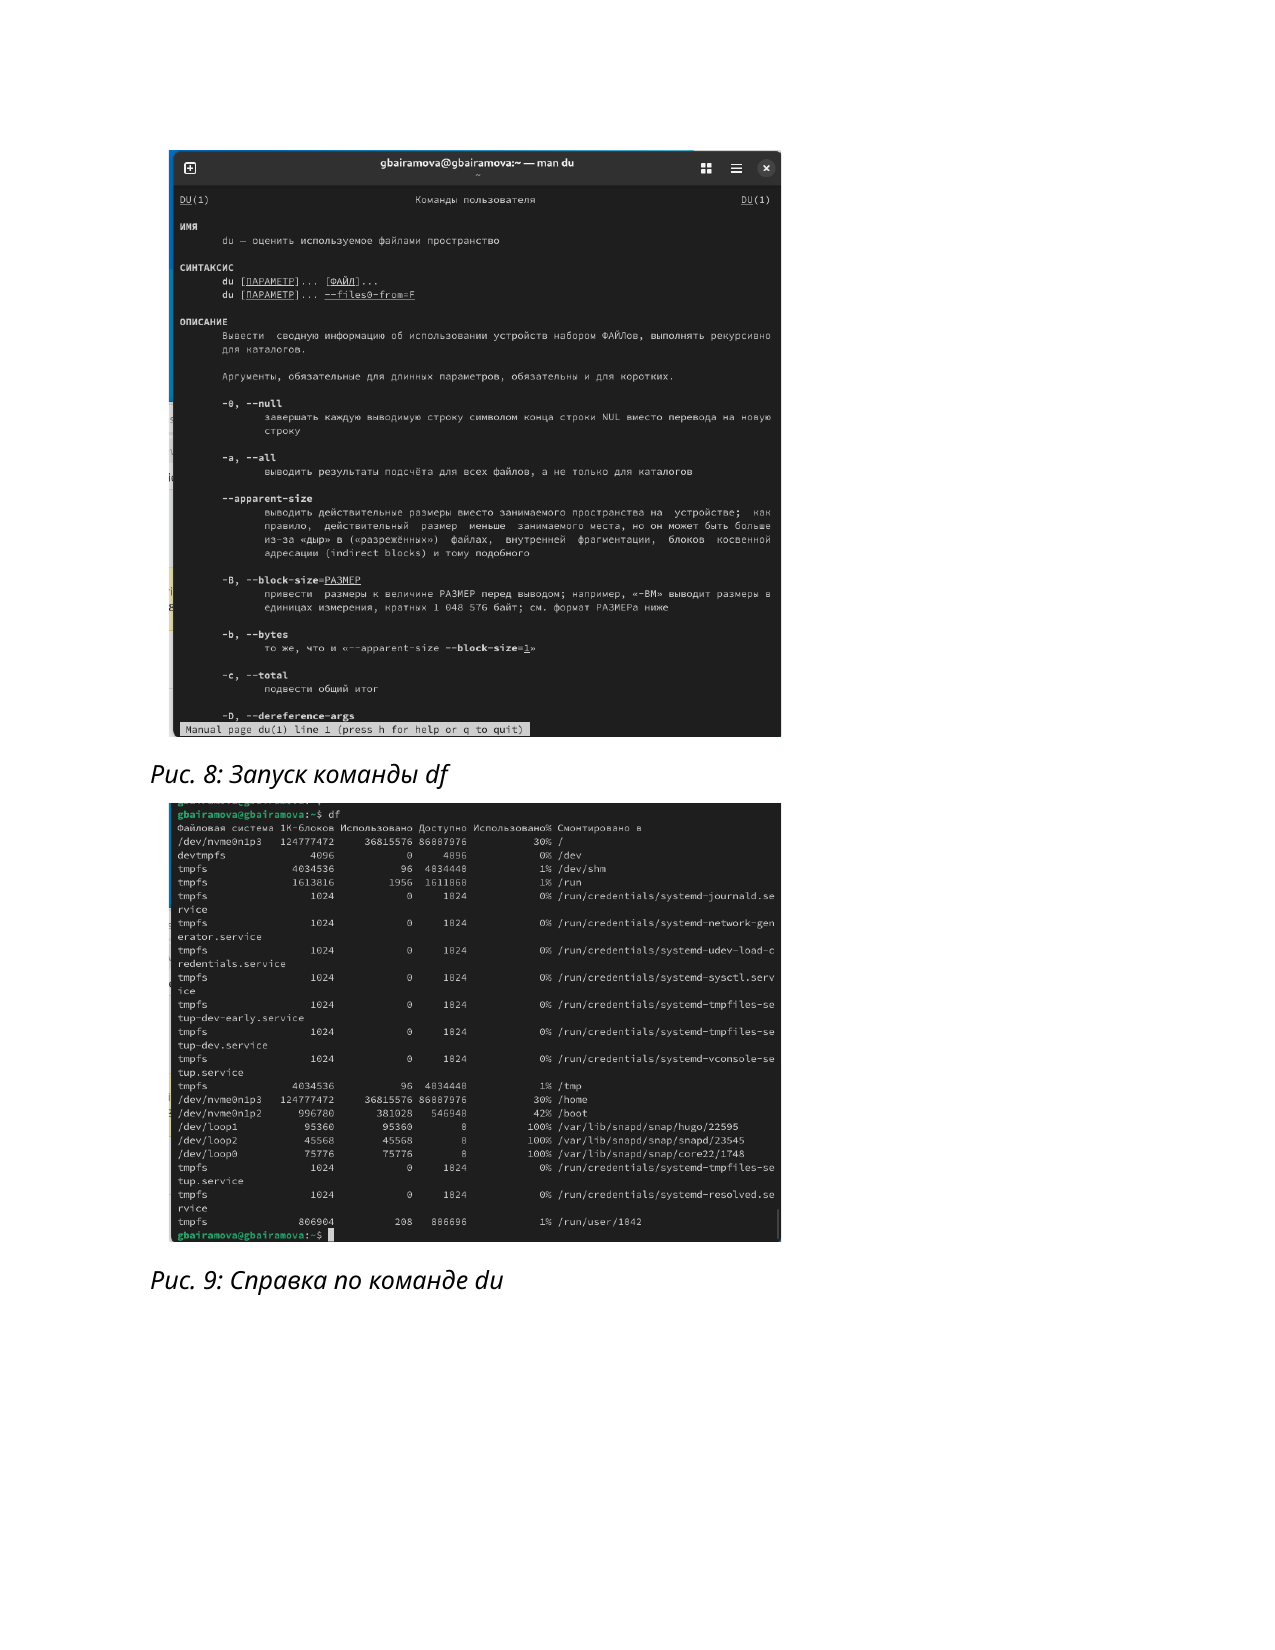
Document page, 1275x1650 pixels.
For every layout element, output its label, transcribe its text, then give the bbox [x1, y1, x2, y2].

text Рис. 9: Справка по команде du [150, 1262, 1125, 1296]
text Рис. 8: Запуск команды df [150, 757, 1125, 791]
picture [168, 803, 782, 1242]
picture [168, 150, 782, 737]
